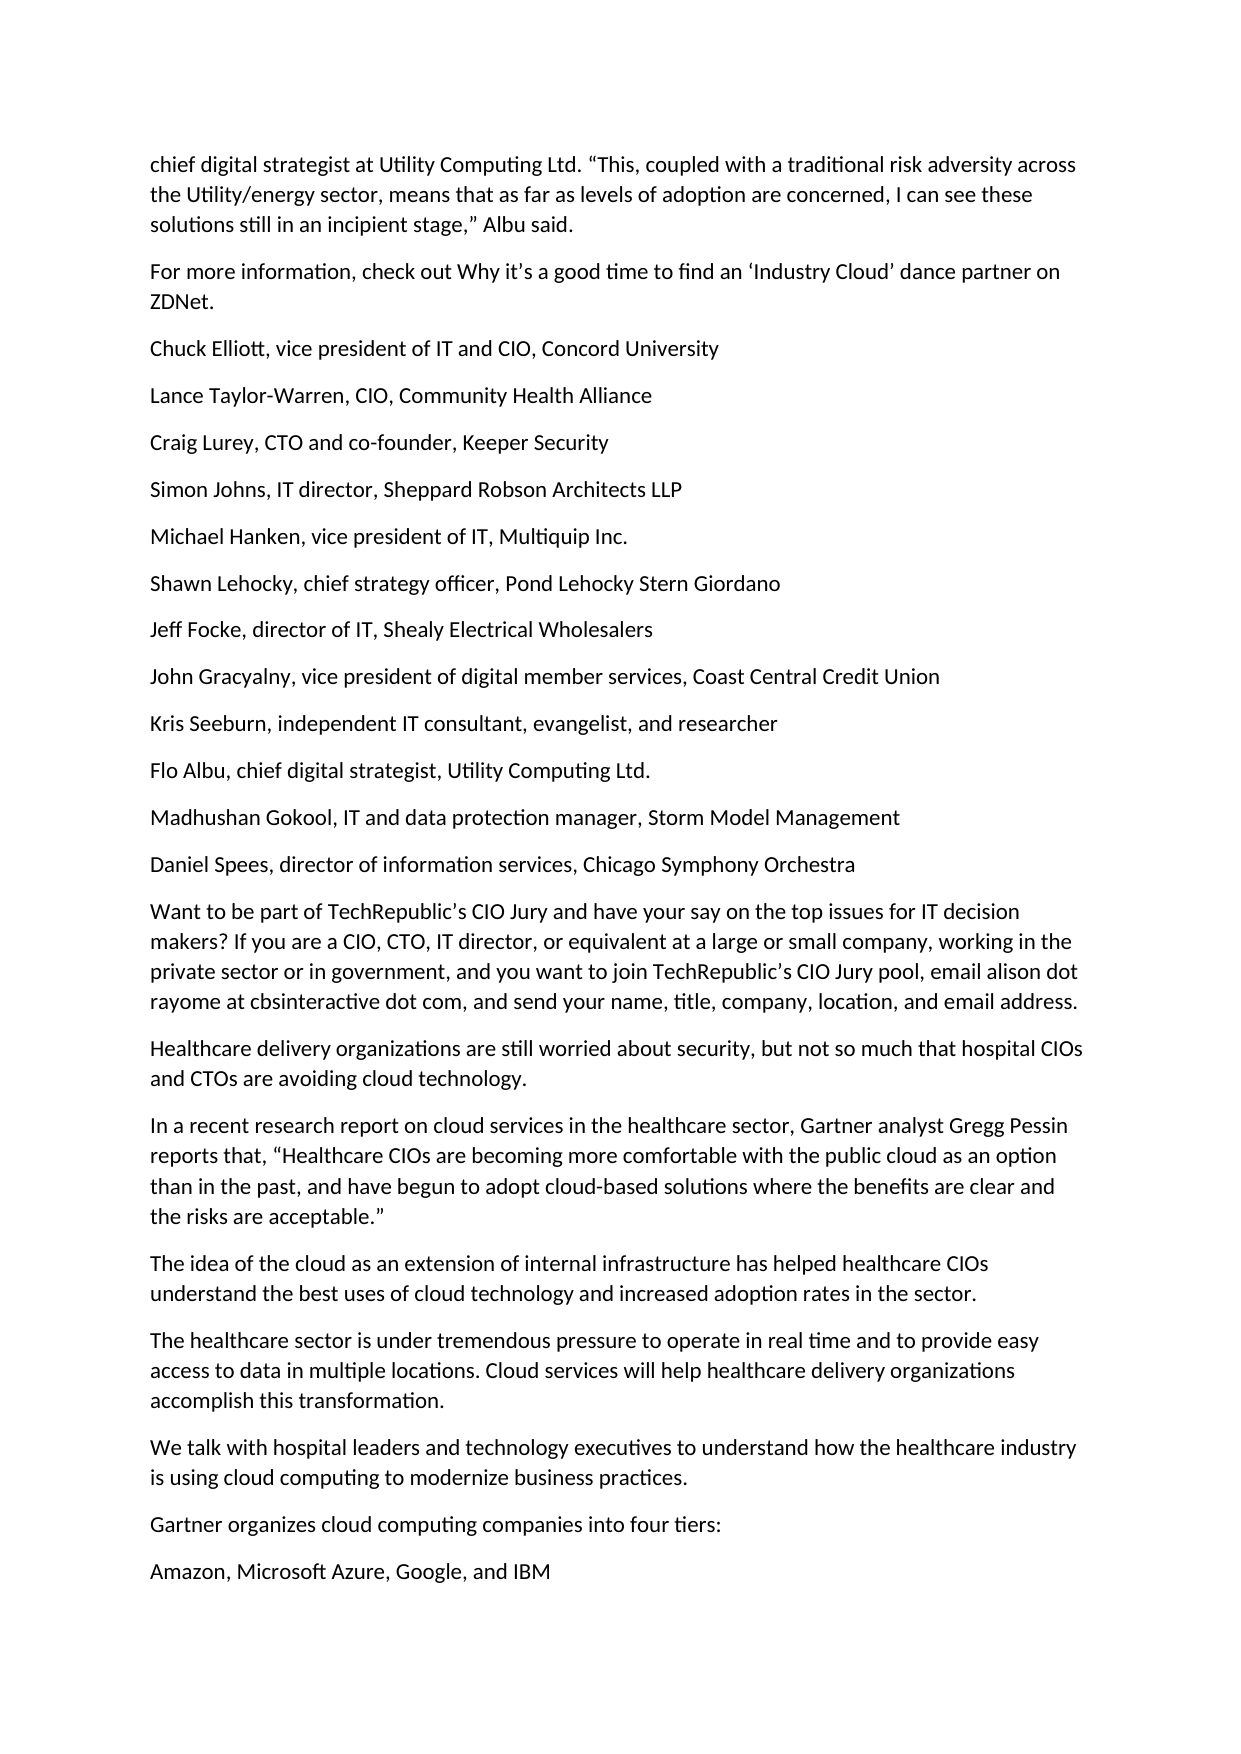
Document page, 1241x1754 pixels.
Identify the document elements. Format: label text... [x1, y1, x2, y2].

text John Gracyalny, vice president of digital member services, Coast Central Credit Union [150, 662, 1090, 691]
text Amazon, Microsoft Azure, Google, and IBM [150, 1557, 1090, 1585]
text Kris Seeburn, independent IT consultant, evangelist, and researcher [150, 709, 1090, 737]
text For more information, check out Why it’s a good time to find an ‘Industry Cloud’ dance partner on ZDNet. [150, 257, 1090, 316]
text We talk with hospital leaders and technology executives to understand how the healthcare industry is using cloud computing to modernize business practices. [150, 1433, 1090, 1492]
text Daniel Spees, director of information services, Chicago Symphony Orchestra [150, 850, 1090, 878]
text Michael Hanken, vice president of IT, Multiquip Inc. [150, 522, 1090, 550]
text The idea of the cloud as an extension of internal infrastructure has helped healthcare CIOs understand the best uses of cloud technology and increased adoption rates in the sector. [150, 1249, 1090, 1307]
text Craig Lurey, CTO and co-founder, Keeper Security [150, 428, 1090, 456]
text Shawn Lehocky, chief strategy officer, Pond Lehocky Stern Giordano [150, 569, 1090, 597]
text In a recent research report on cloud services in the healthcare sector, Gartner analyst Gregg Pessin reports that, “Healthcare CIOs are becoming more comfortable with the public cloud as an option than in the past, and have begun to adopt cloud-based solutions where the benefits are clear and the risks are acceptable.” [150, 1111, 1090, 1230]
text Healthcare delivery organizations are still worried about security, but not so much that hospital CIOs and CTOs are avoiding cloud technology. [150, 1034, 1090, 1093]
text Madhushan Gokool, IT and data protection manager, Storm Model Management [150, 803, 1090, 831]
text Jeff Focke, director of IT, Shealy Electrical Wholesalers [150, 616, 1090, 644]
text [150, 150, 1090, 238]
text Flo Albu, chief digital strategist, Utility Computing Ltd. [150, 756, 1090, 784]
text Chuck Elliott, vice president of IT and CIO, Concord University [150, 334, 1090, 362]
text Gartner organizes cloud computing companies into four tiers: [150, 1510, 1090, 1538]
text The healthcare sector is under tremendous pressure to operate in real time and to provide easy access to data in multiple locations. Cloud services will help healthcare delivery organizations accomplish this transformation. [150, 1326, 1090, 1414]
text Want to be part of TechRepublic’s CIO Jury and have your say on the top issues for IT decision makers? If you are a CIO, CTO, IT director, or equivalent at a large or small company, working in the private sector or in government, and you want to join TechRepublic’s CIO Jury pool, email alison dot rayome at cbsinteractive dot com, and send your name, title, company, location, and email address. [150, 897, 1090, 1016]
text Simon Johns, IT director, Sheppard Robson Architects LLP [150, 475, 1090, 503]
text Lance Taylor-Warren, CIO, Community Health Alliance [150, 381, 1090, 409]
